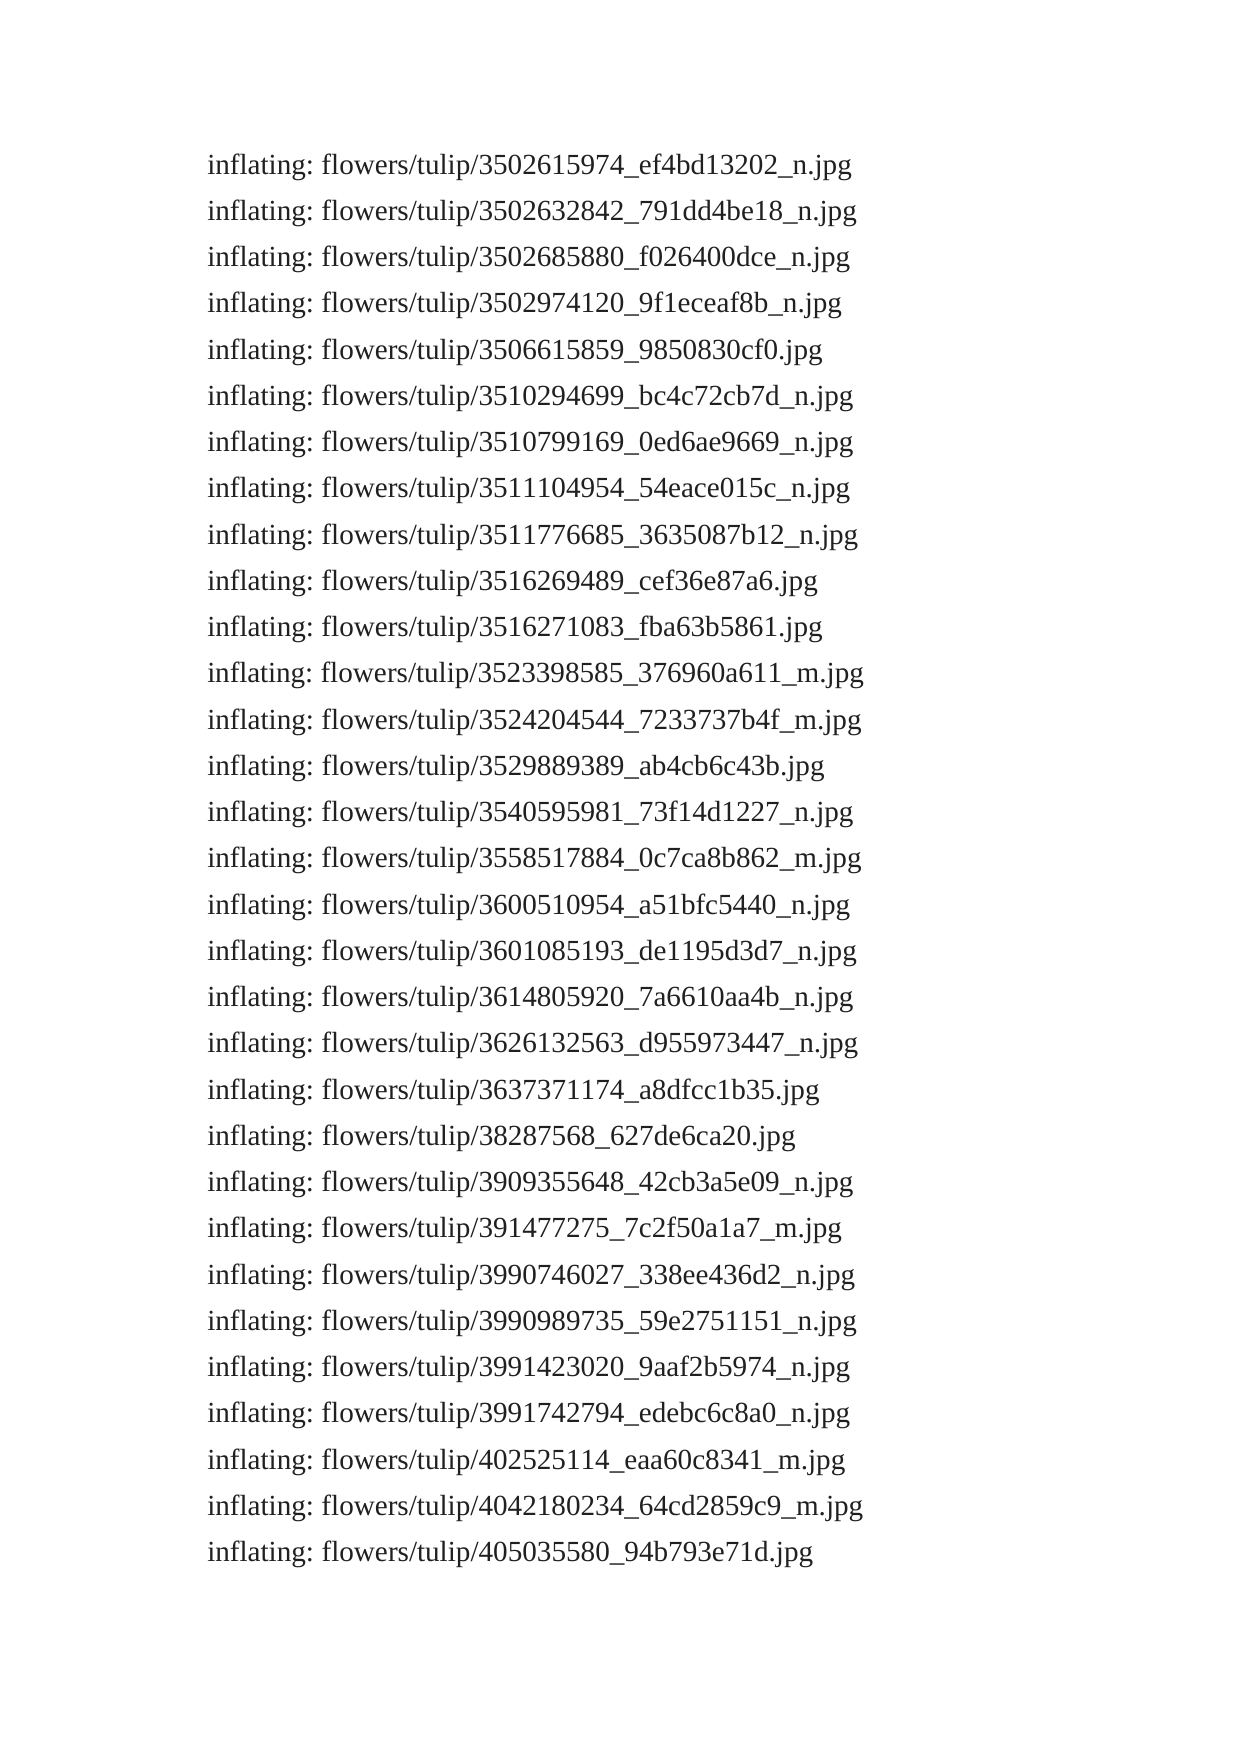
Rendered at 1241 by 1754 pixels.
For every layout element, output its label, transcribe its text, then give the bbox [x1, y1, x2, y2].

text inflating: flowers/tulip/3502615974_ef4bd13202_n.jpg inflating: flowers/tulip/3502632842_791dd4be18_n.jpg inflating: flowers/tulip/3502685880_f026400dce_n.jpg inflating: flowers/tulip/3502974120_9f1eceaf8b_n.jpg inflating: flowers/tulip/3506615859_9850830cf0.jpg inflating: flowers/tulip/3510294699_bc4c72cb7d_n.jpg inflating: flowers/tulip/3510799169_0ed6ae9669_n.jpg inflating: flowers/tulip/3511104954_54eace015c_n.jpg inflating: flowers/tulip/3511776685_3635087b12_n.jpg inflating: flowers/tulip/3516269489_cef36e87a6.jpg inflating: flowers/tulip/3516271083_fba63b5861.jpg inflating: flowers/tulip/3523398585_376960a611_m.jpg inflating: flowers/tulip/3524204544_7233737b4f_m.jpg inflating: flowers/tulip/3529889389_ab4cb6c43b.jpg inflating: flowers/tulip/3540595981_73f14d1227_n.jpg inflating: flowers/tulip/3558517884_0c7ca8b862_m.jpg inflating: flowers/tulip/3600510954_a51bfc5440_n.jpg inflating: flowers/tulip/3601085193_de1195d3d7_n.jpg inflating: flowers/tulip/3614805920_7a6610aa4b_n.jpg inflating: flowers/tulip/3626132563_d955973447_n.jpg inflating: flowers/tulip/3637371174_a8dfcc1b35.jpg inflating: flowers/tulip/38287568_627de6ca20.jpg inflating: flowers/tulip/3909355648_42cb3a5e09_n.jpg inflating: flowers/tulip/391477275_7c2f50a1a7_m.jpg inflating: flowers/tulip/3990746027_338ee436d2_n.jpg inflating: flowers/tulip/3990989735_59e2751151_n.jpg inflating: flowers/tulip/3991423020_9aaf2b5974_n.jpg inflating: flowers/tulip/3991742794_edebc6c8a0_n.jpg inflating: flowers/tulip/402525114_eaa60c8341_m.jpg inflating: flowers/tulip/4042180234_64cd2859c9_m.jpg inflating: flowers/tulip/405035580_94b793e71d.jpg [207, 147, 866, 1568]
